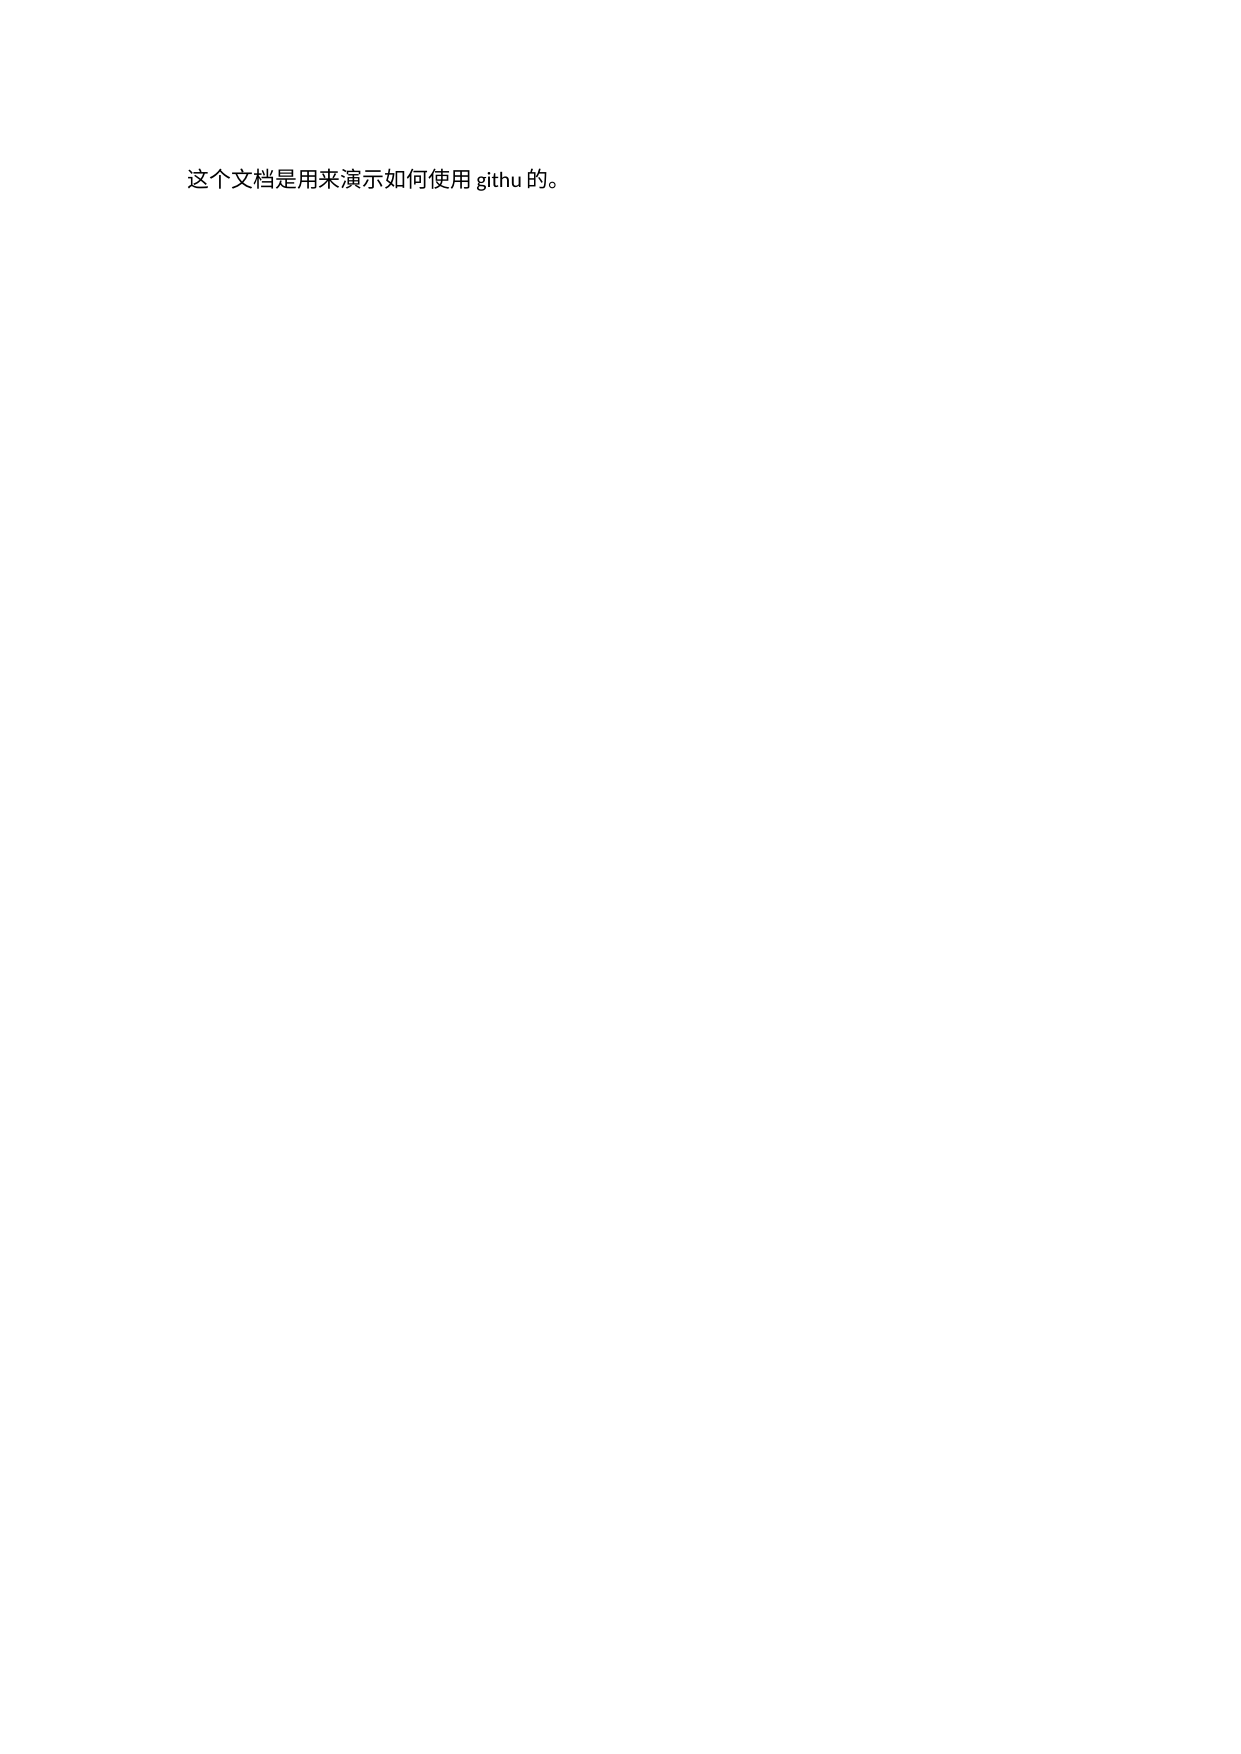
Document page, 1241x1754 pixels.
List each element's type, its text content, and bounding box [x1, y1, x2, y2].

text 这个文档是用来演示如何使用githu的。 [187, 162, 1053, 194]
